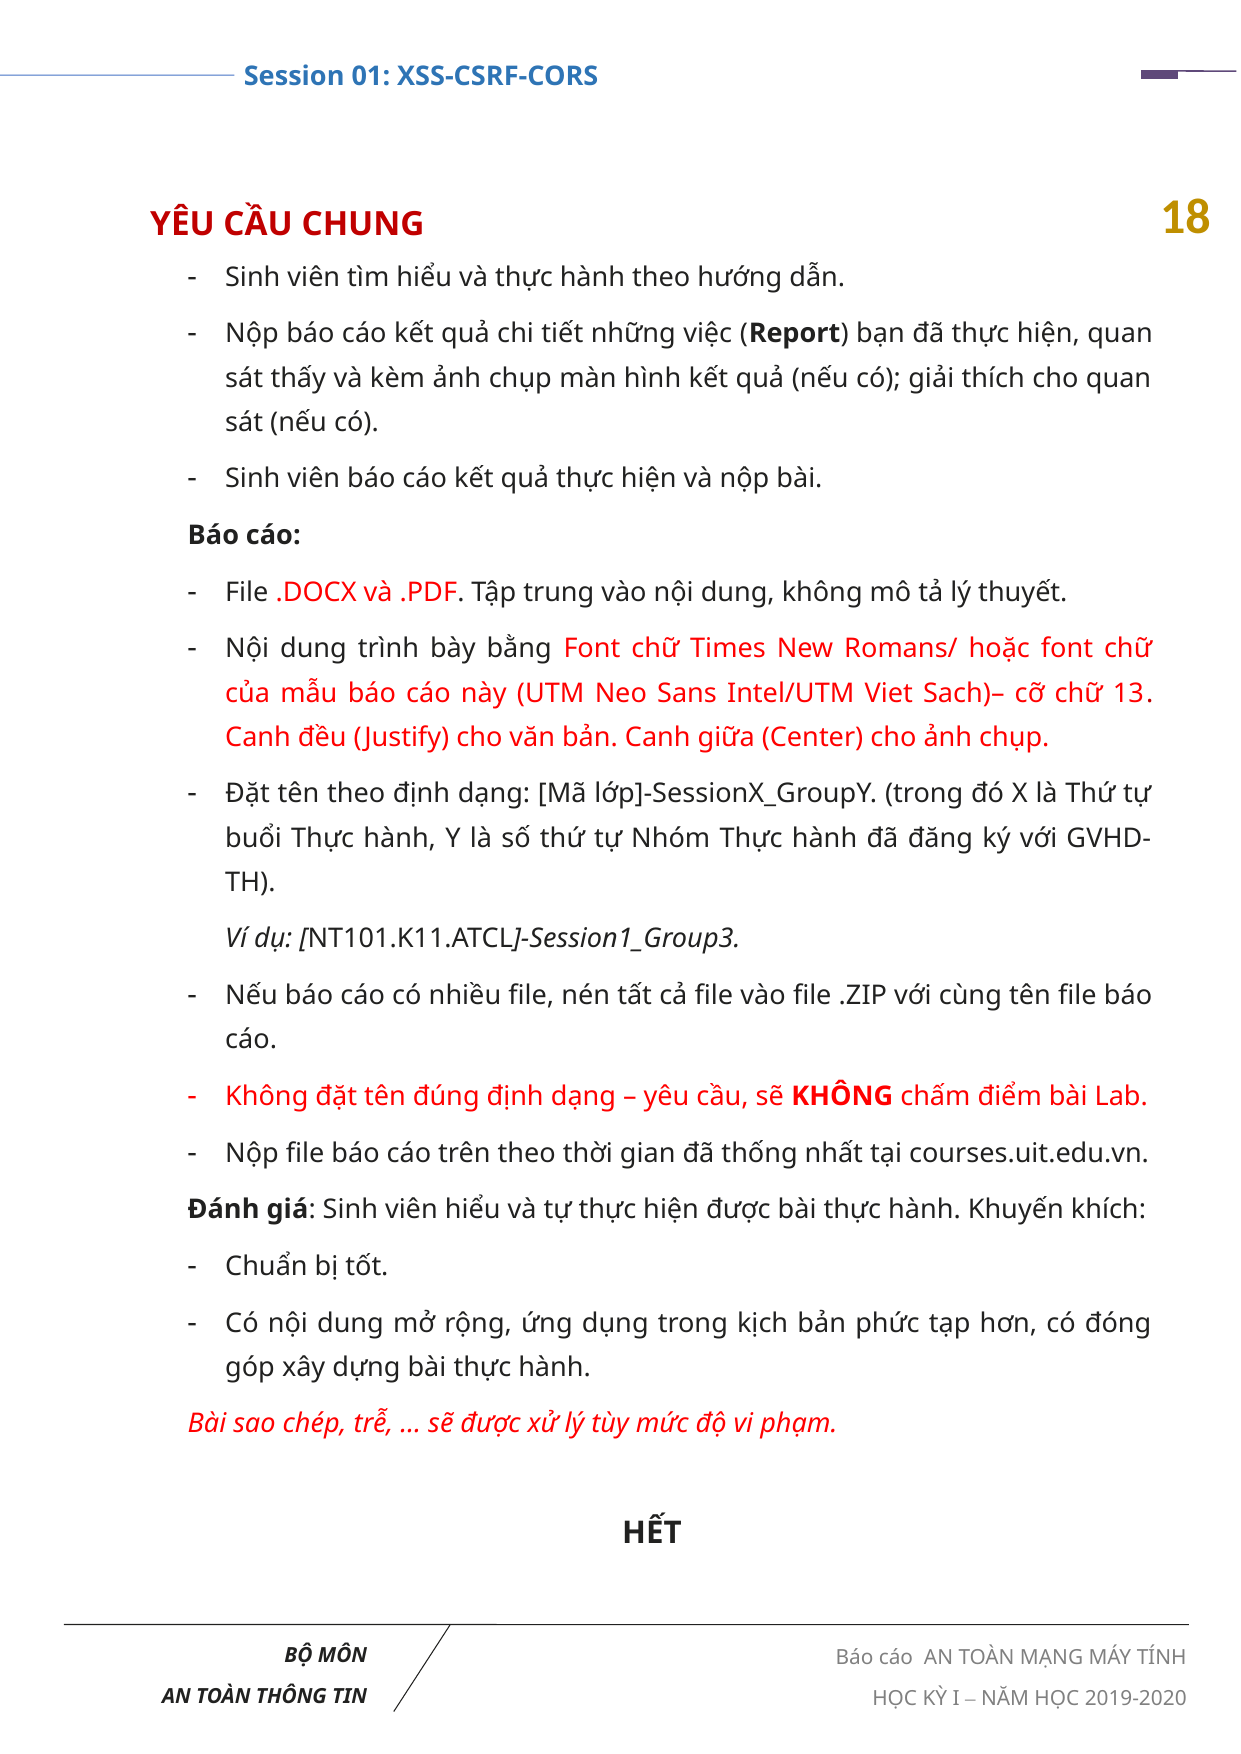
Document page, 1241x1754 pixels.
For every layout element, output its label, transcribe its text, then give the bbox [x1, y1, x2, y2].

text Ví dụ: [NT101.K11.ATCL]-Session1_Group3. [225, 919, 1153, 956]
list Có nội dung mở rộng, ứng dụng trong kịch bản phức tạp hơn, có đóng góp xây dựng bài thực hành. [187, 1303, 1153, 1384]
list Nếu báo cáo có nhiều file, nén tất cả file vào file .ZIP với cùng tên file báo cáo. [187, 976, 1153, 1057]
text Báo cáo: [150, 516, 1153, 552]
list Sinh viên báo cáo kết quả thực hiện và nộp bài. [187, 459, 1153, 496]
text Đánh giá: Sinh viên hiểu và tự thực hiện được bài thực hành. Khuyến khích: [150, 1190, 1153, 1227]
text HẾT [150, 1510, 1153, 1553]
list Nộp báo cáo kết quả chi tiết những việc (Report) bạn đã thực hiện, quan sát thấy và kèm ảnh chụp màn hình kết quả (nếu có); giải thích cho quan sát (nếu có). [187, 314, 1153, 439]
list Nội dung trình bày bằng Font chữ Times New Romans/ hoặc font chữ của mẫu báo cáo này (UTM Neo Sans Intel/UTM Viet Sach)– cỡ chữ 13. Canh đều (Justify) cho văn bản. Canh giữa (Center) cho ảnh chụp. [187, 629, 1153, 754]
text Bài sao chép, trễ, … sẽ được xử lý tùy mức độ vi phạm. [150, 1404, 1153, 1441]
list Chuẩn bị tốt. [187, 1246, 1153, 1283]
list Đặt tên theo định dạng: [Mã lớp]-SessionX_GroupY. (trong đó X là Thứ tự buổi Thực hành, Y là số thứ tự Nhóm Thực hành đã đăng ký với GVHD-TH). [187, 774, 1153, 899]
list File .DOCX và .PDF. Tập trung vào nội dung, không mô tả lý thuyết. [187, 572, 1153, 609]
subtitle YÊU CẦU CHUNG [150, 199, 1153, 245]
list Không đặt tên đúng định dạng – yêu cầu, sẽ KHÔNG chấm điểm bài Lab. [187, 1076, 1153, 1113]
list Sinh viên tìm hiểu và thực hành theo hướng dẫn. [187, 257, 1153, 294]
list Nộp file báo cáo trên theo thời gian đã thống nhất tại courses.uit.edu.vn. [187, 1133, 1153, 1170]
